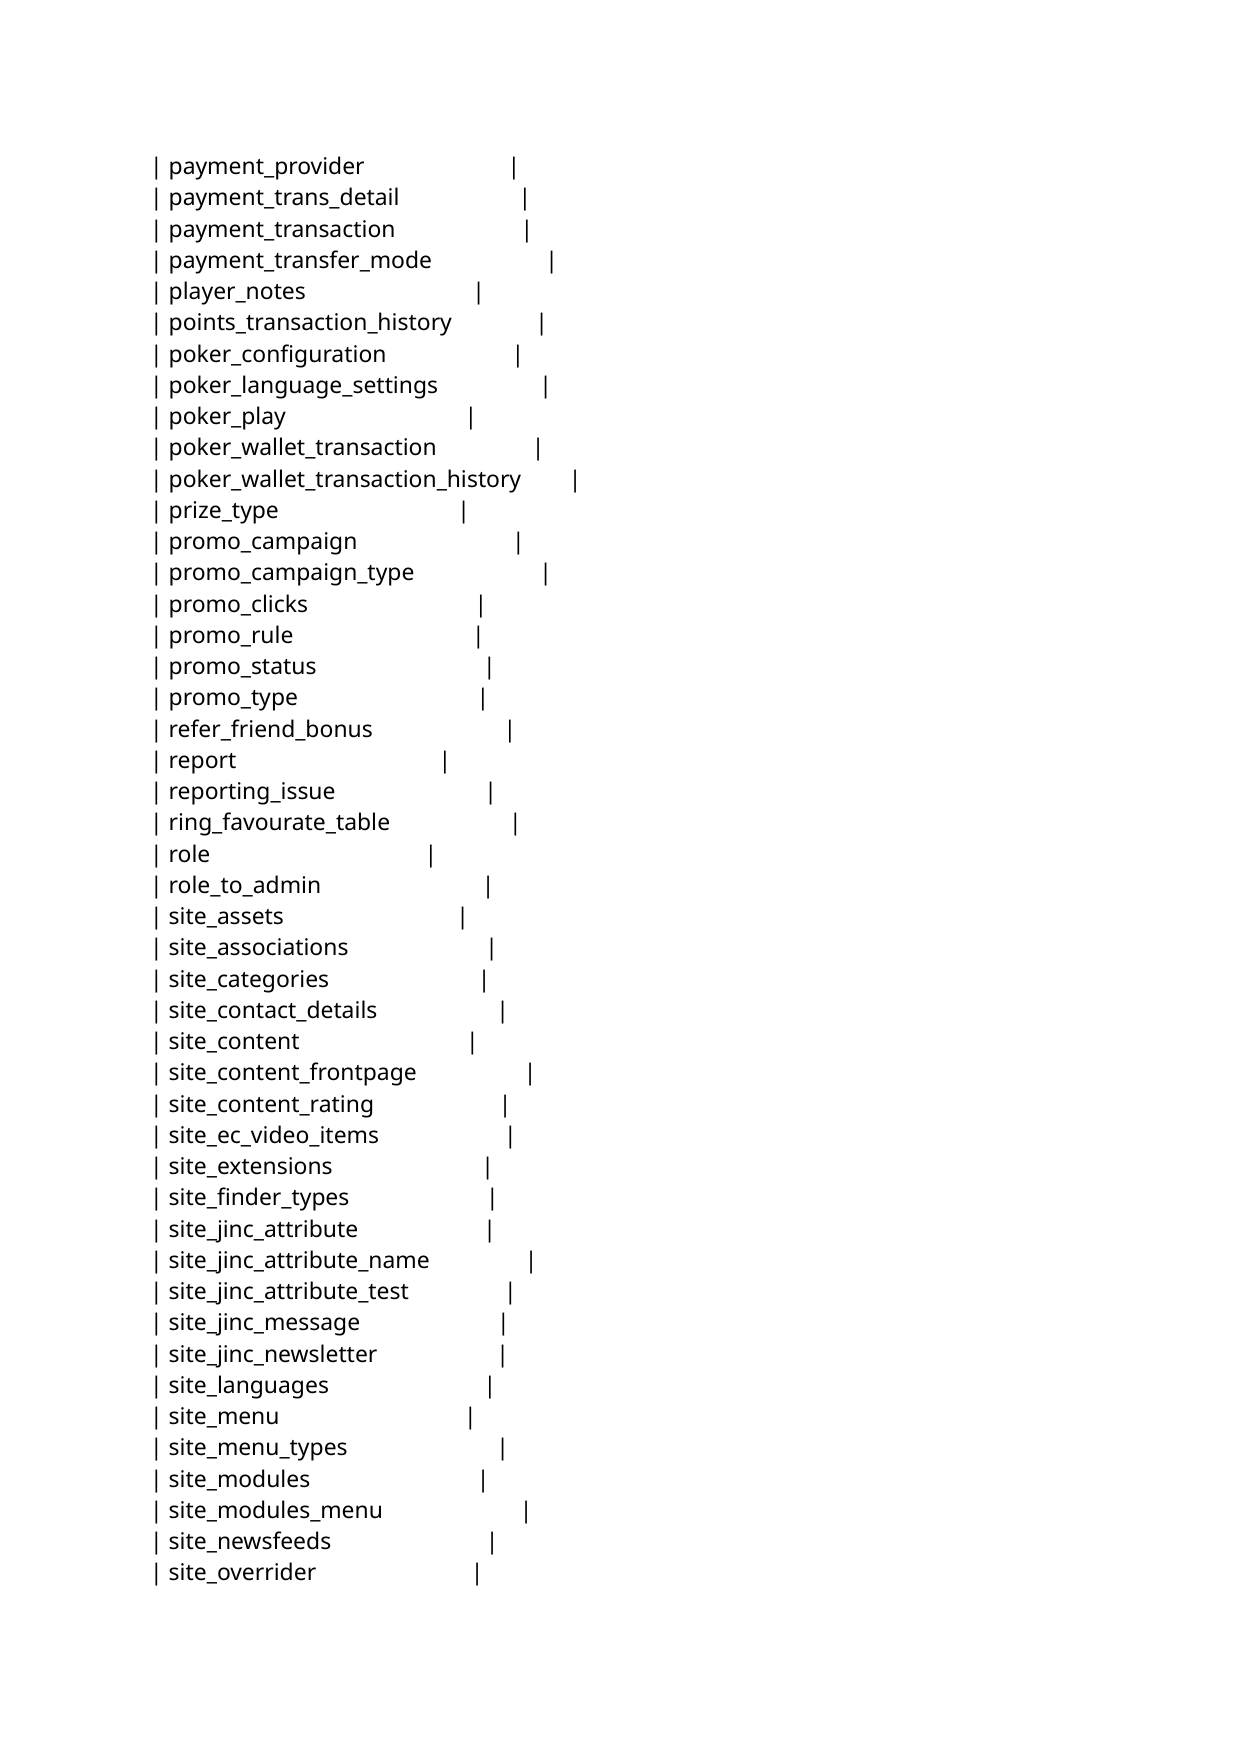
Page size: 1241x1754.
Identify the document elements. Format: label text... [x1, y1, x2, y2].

text | site_modules | [150, 1525, 1090, 1556]
text | site_jinc_attribute_test | [150, 1337, 1090, 1369]
text | prize_type | [150, 556, 1090, 587]
text | points_transaction_history | [150, 369, 1090, 400]
text | player_notes | [150, 337, 1090, 369]
text | site_contact_details | [150, 1056, 1090, 1087]
text | promo_rule | [150, 681, 1090, 712]
text | report | [150, 806, 1090, 837]
text | partners_type | [150, 181, 1090, 212]
text | site_menu_types | [150, 1494, 1090, 1525]
text | site_jinc_message | [150, 1369, 1090, 1400]
text | promo_campaign | [150, 587, 1090, 619]
text | site_menu | [150, 1462, 1090, 1494]
text | promo_campaign_type | [150, 619, 1090, 650]
text | ring_favourate_table | [150, 869, 1090, 900]
text | role_to_admin | [150, 931, 1090, 962]
text | site_finder_types | [150, 1244, 1090, 1275]
text | payment_transfer_mode | [150, 306, 1090, 337]
text | site_ec_video_items | [150, 1181, 1090, 1212]
text | reporting_issue | [150, 837, 1090, 869]
text | poker_configuration | [150, 400, 1090, 431]
text | site_languages | [150, 1431, 1090, 1462]
text | site_jinc_attribute | [150, 1275, 1090, 1306]
text | payment_transaction | [150, 275, 1090, 306]
text | site_content | [150, 1087, 1090, 1119]
text | site_extensions | [150, 1212, 1090, 1244]
text | site_content_rating | [150, 1150, 1090, 1181]
text | payment_provider | [150, 212, 1090, 244]
text | site_categories | [150, 1025, 1090, 1056]
text | promo_clicks | [150, 650, 1090, 681]
text | poker_wallet_transaction | [150, 494, 1090, 525]
text | poker_language_settings | [150, 431, 1090, 462]
text | refer_friend_bonus | [150, 775, 1090, 806]
text | site_assets | [150, 962, 1090, 994]
text | poker_wallet_transaction_history | [150, 525, 1090, 556]
text | site_associations | [150, 994, 1090, 1025]
text | role | [150, 900, 1090, 931]
text | promo_type | [150, 744, 1090, 775]
text | promo_status | [150, 712, 1090, 744]
text | site_modules_menu | [150, 1556, 1090, 1587]
text | payment_trans_detail | [150, 244, 1090, 275]
text | site_content_frontpage | [150, 1119, 1090, 1150]
text | poker_play | [150, 462, 1090, 494]
text | site_jinc_newsletter | [150, 1400, 1090, 1431]
text | site_jinc_attribute_name | [150, 1306, 1090, 1337]
text | partners_transaction_type | [150, 150, 1090, 181]
